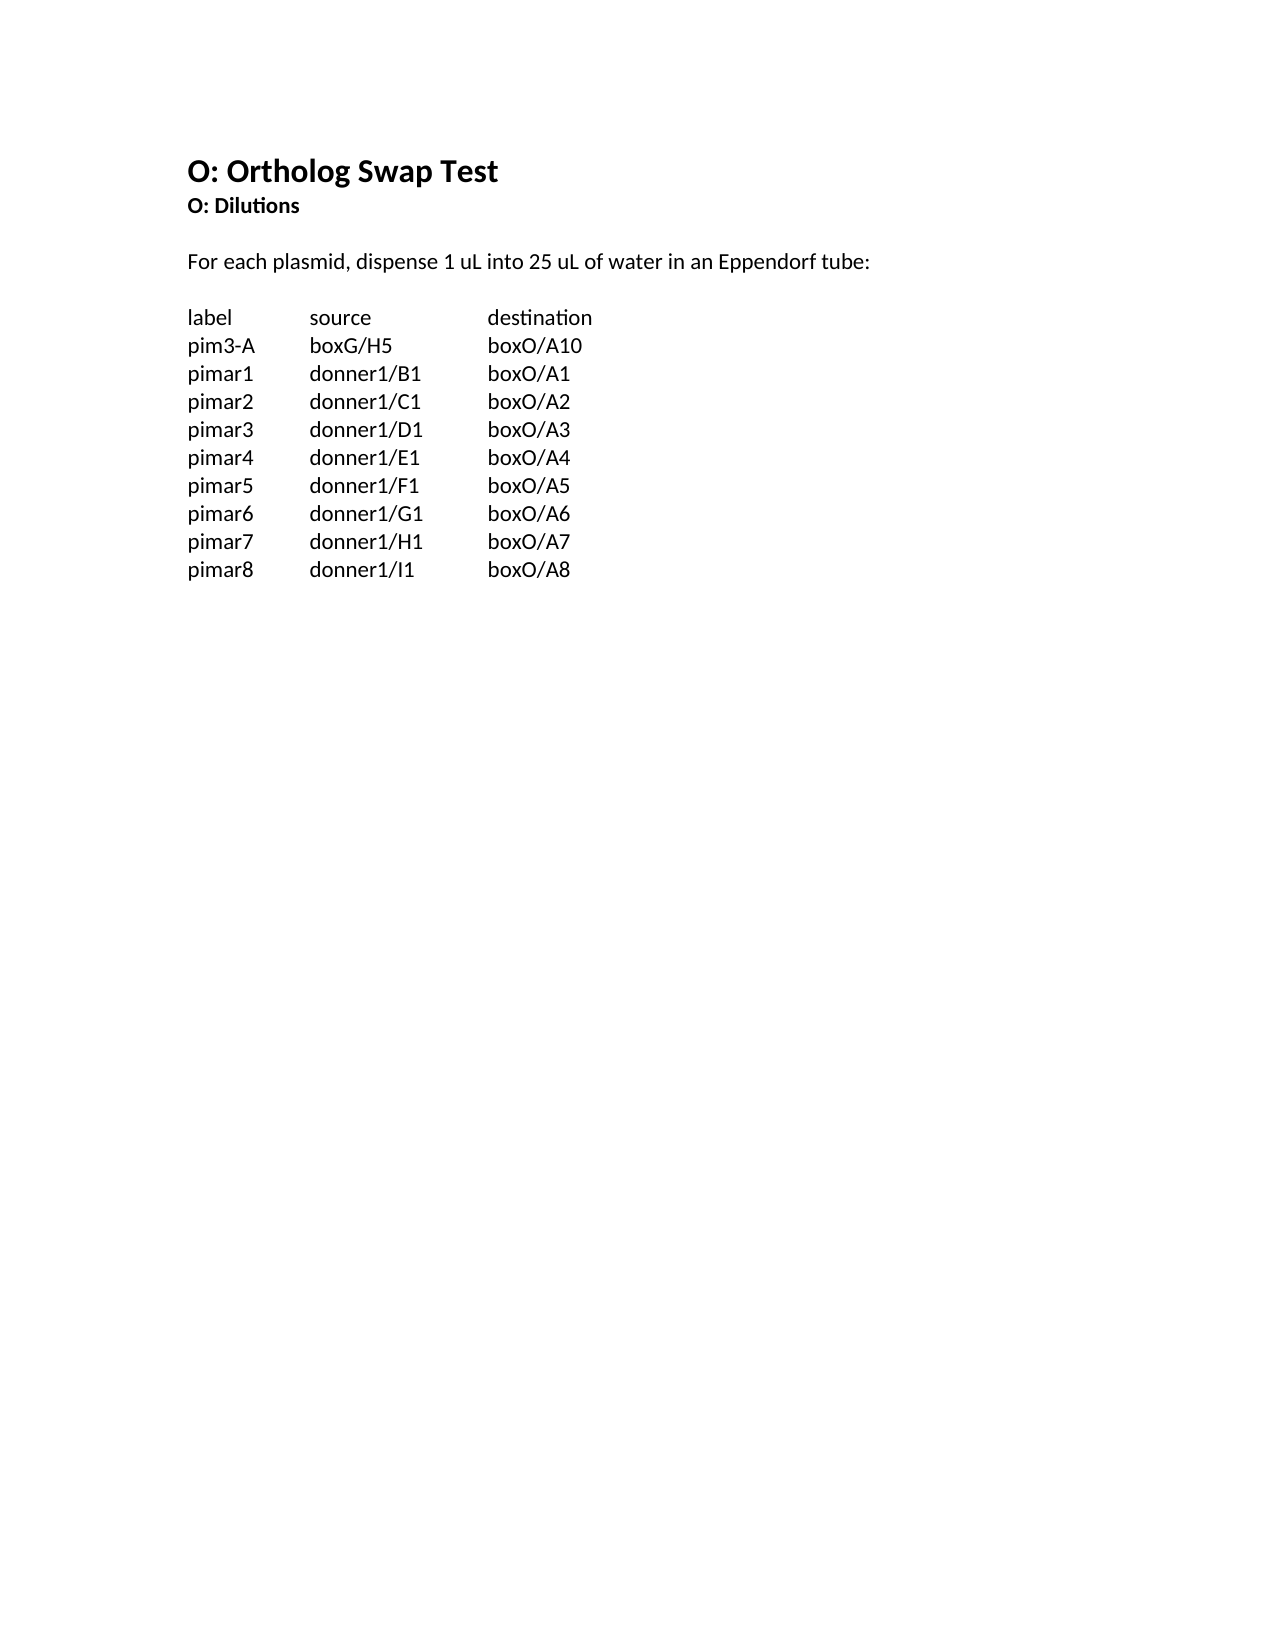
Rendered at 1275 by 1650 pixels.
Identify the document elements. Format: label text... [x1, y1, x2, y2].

text pimar6 donner1/G1 boxO/A6 [187, 499, 1087, 527]
text pimar3 donner1/D1 boxO/A3 [187, 415, 1087, 443]
text pimar1 donner1/B1 boxO/A1 [187, 359, 1087, 387]
text pim3-A boxG/H5 boxO/A10 [187, 331, 1087, 359]
text For each plasmid, dispense 1 uL into 25 uL of water in an Eppendorf tube: [187, 247, 1087, 275]
text O: Ortholog Swap Test [187, 150, 1087, 191]
text label source destination [187, 303, 1087, 331]
text pimar4 donner1/E1 boxO/A4 [187, 443, 1087, 471]
text O: Dilutions [187, 191, 1087, 219]
text pimar7 donner1/H1 boxO/A7 [187, 527, 1087, 555]
text pimar2 donner1/C1 boxO/A2 [187, 387, 1087, 415]
text pimar5 donner1/F1 boxO/A5 [187, 471, 1087, 499]
text pimar8 donner1/I1 boxO/A8 [187, 555, 1087, 583]
